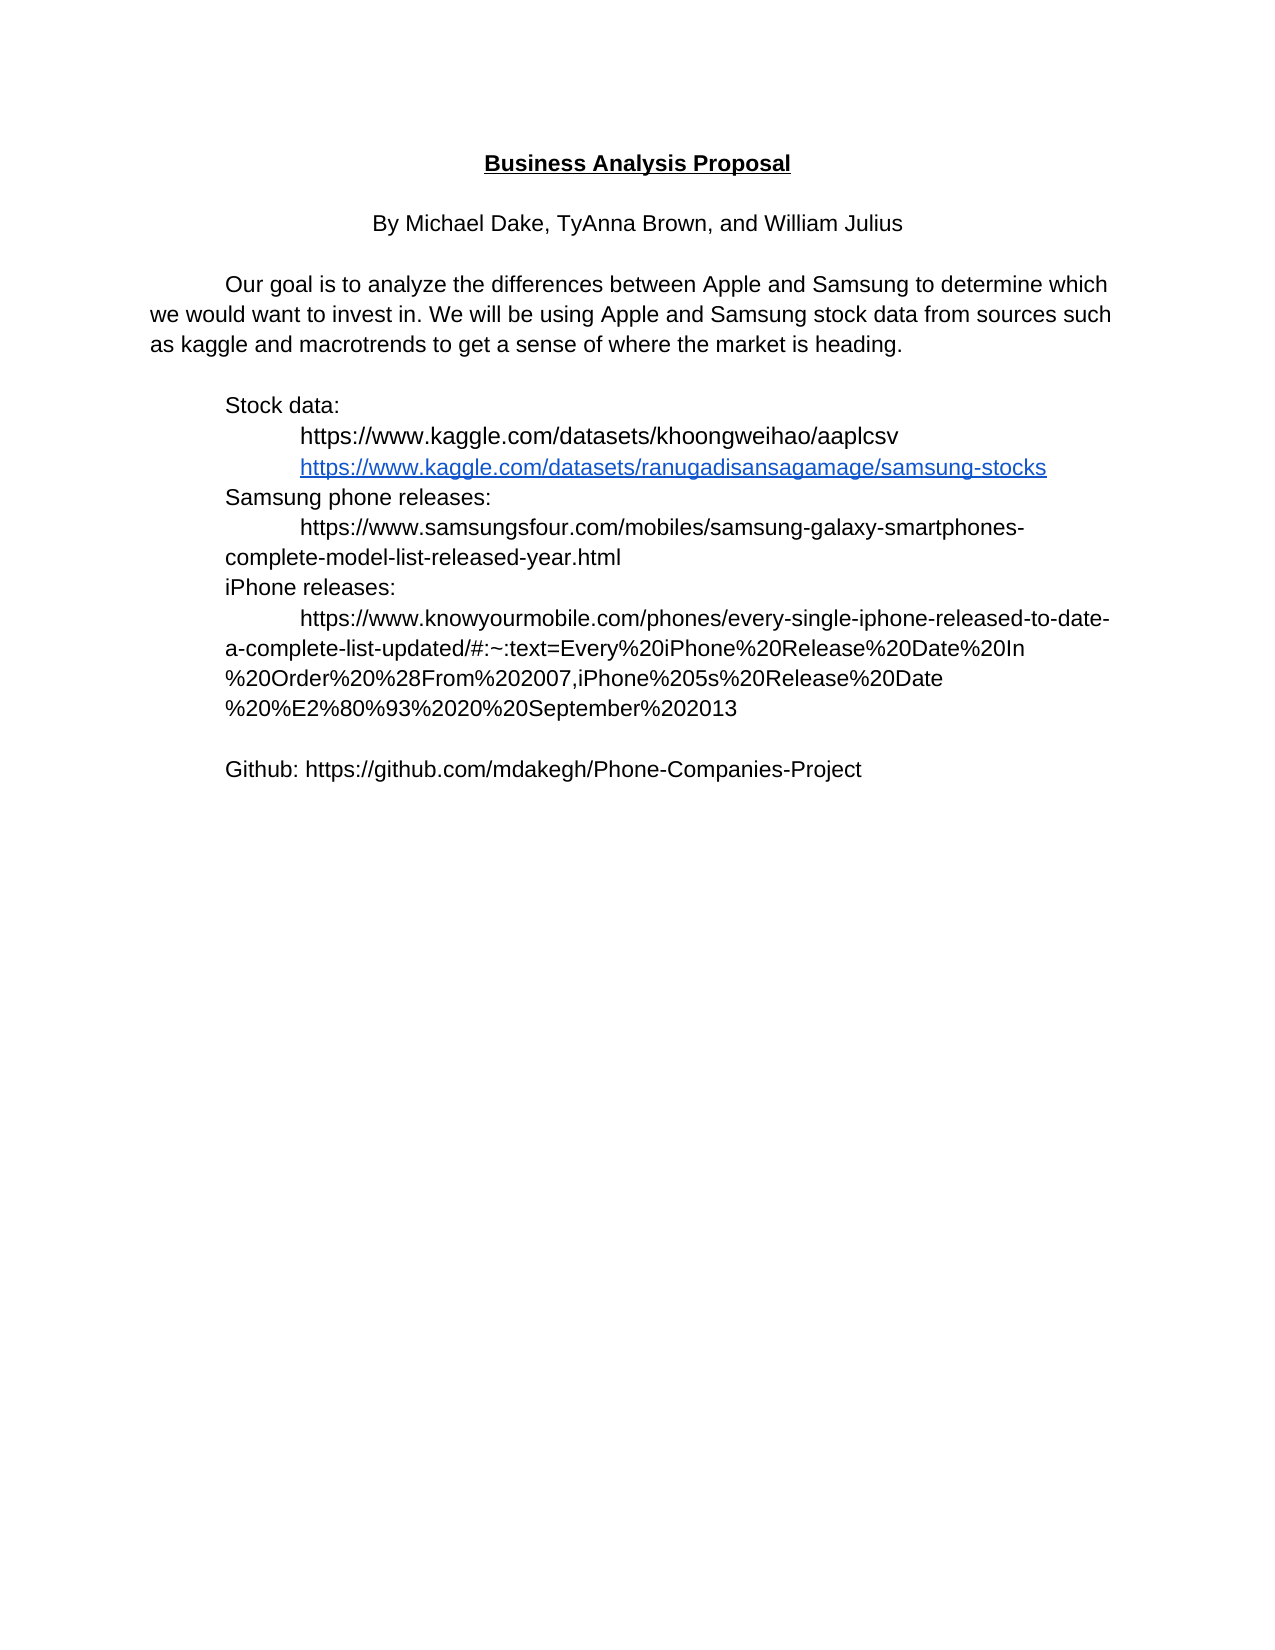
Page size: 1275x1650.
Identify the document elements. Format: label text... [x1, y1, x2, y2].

text Stock data: [150, 392, 1125, 418]
text iPhone releases: [225, 574, 1125, 601]
text https://www.kaggle.com/datasets/khoongweihao/aaplcsv [225, 422, 1125, 449]
text https://www.knowyourmobile.com/phones/every-single-iphone-released-to-date-a-complete-list-updated/#:~:text=Every%20iPhone%20Release%20Date%20In%20Order%20%28From%202007,iPhone%205s%20Release%20Date%20%E2%80%93%2020%20September%202013 [225, 604, 1125, 722]
text Github: https://github.com/mdakegh/Phone-Companies-Project [225, 756, 1125, 782]
text Our goal is to analyze the differences between Apple and Samsung to determine which we would want to invest in. We will be using Apple and Samsung stock data from sources such as kaggle and macrotrends to get a sense of where the market is heading. [150, 271, 1125, 358]
text By Michael Dake, TyAnna Brown, and William Julius [150, 210, 1125, 237]
text Samsung phone releases: [150, 484, 1125, 510]
text https://www.kaggle.com/datasets/ranugadisansagamage/samsung-stocks [150, 453, 1125, 480]
text Business Analysis Proposal [150, 150, 1125, 176]
text https://www.samsungsfour.com/mobiles/samsung-galaxy-smartphones-complete-model-list-released-year.html [225, 514, 1125, 571]
